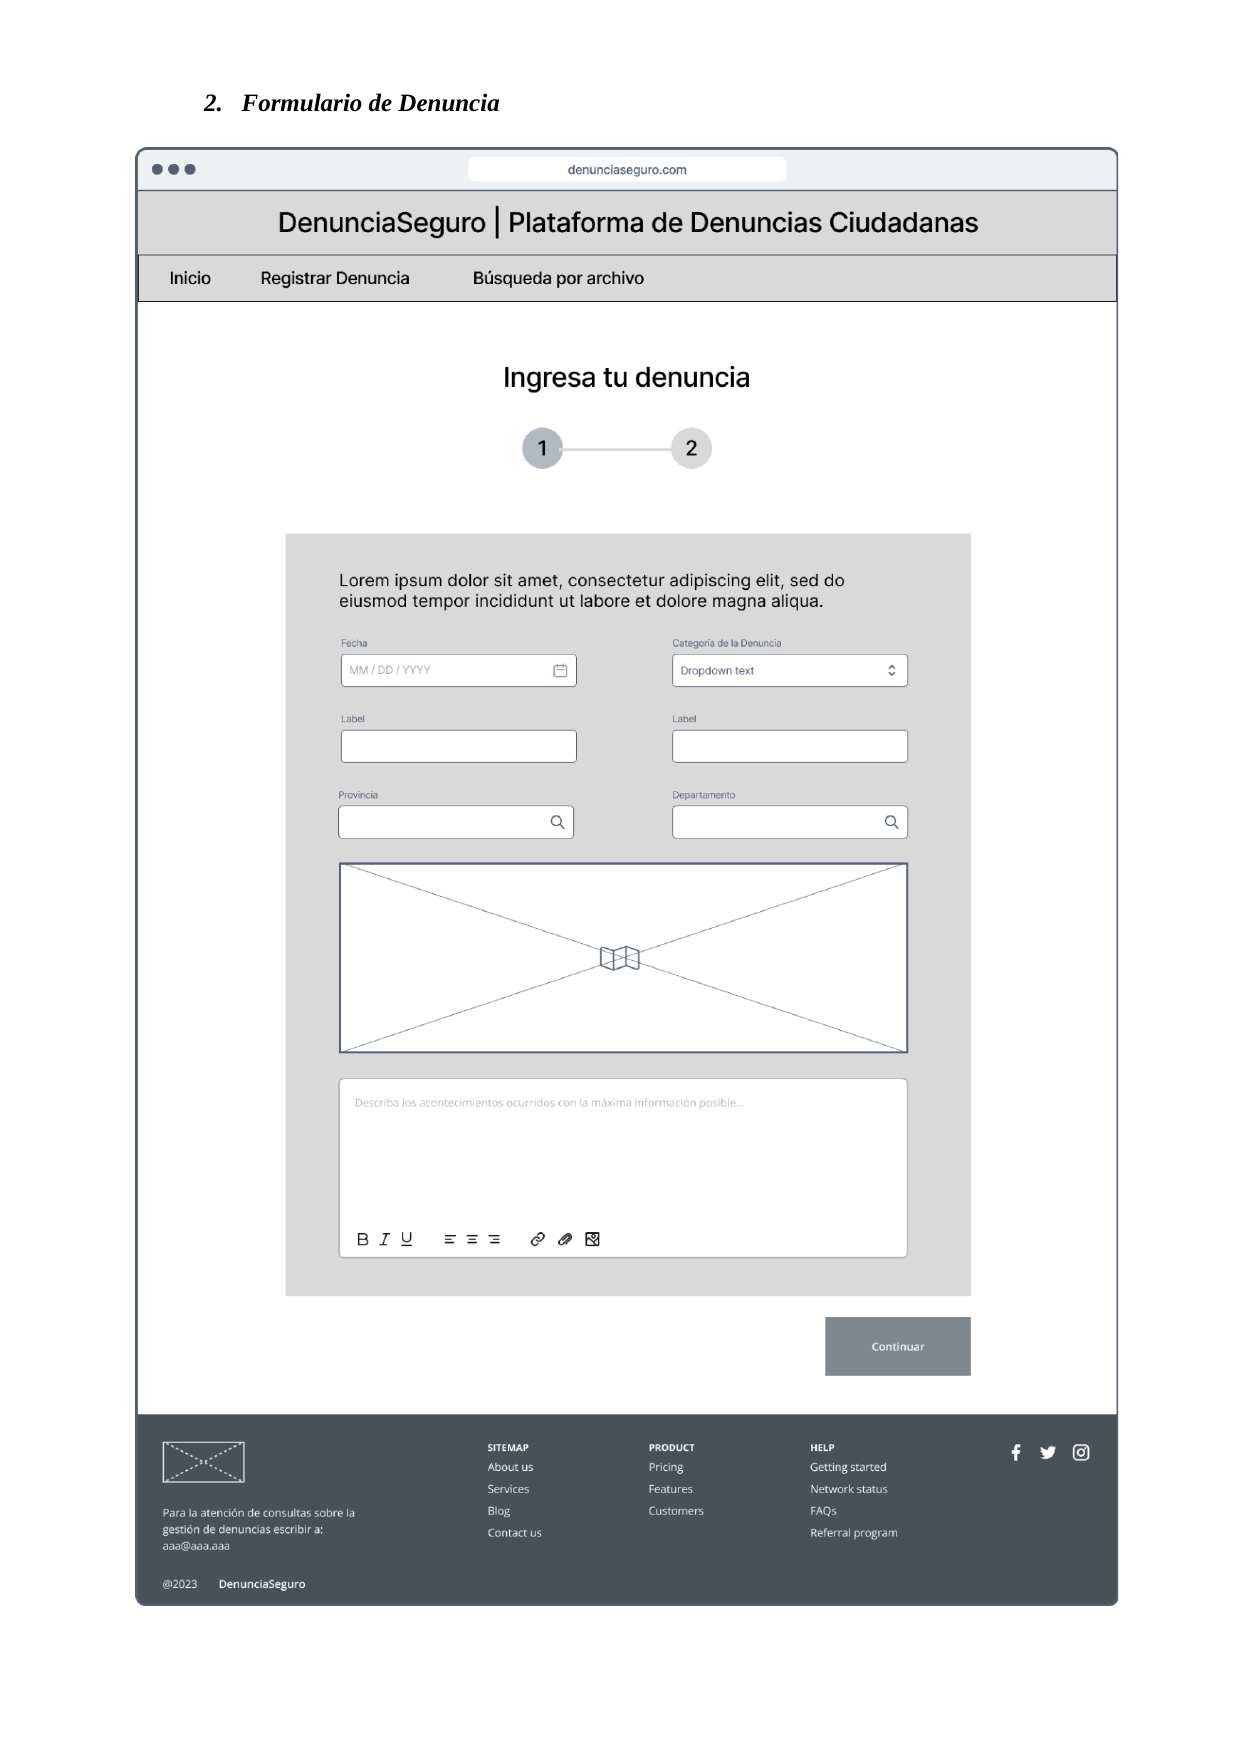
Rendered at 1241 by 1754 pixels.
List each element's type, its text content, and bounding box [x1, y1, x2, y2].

picture [135, 147, 1119, 1606]
subtitle Formulario de Denuncia [204, 88, 1149, 117]
